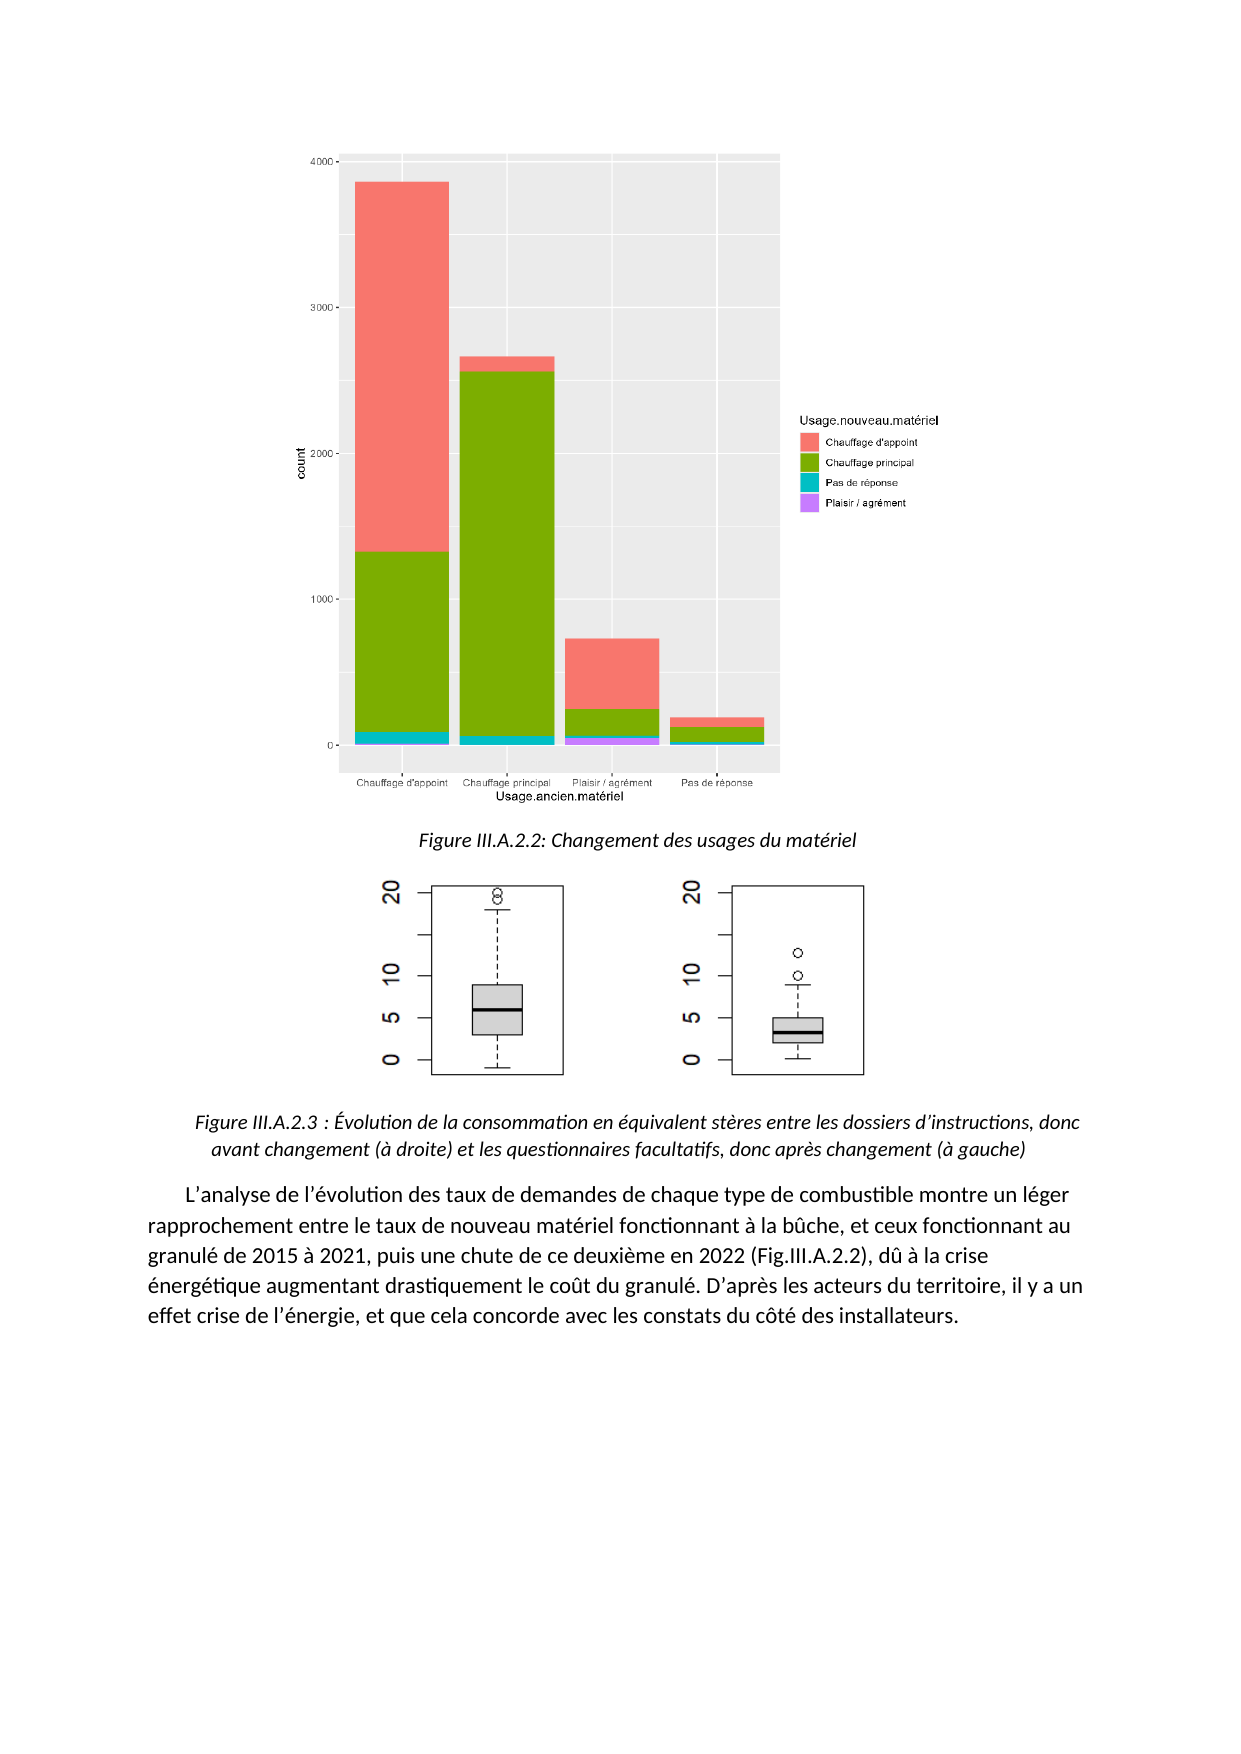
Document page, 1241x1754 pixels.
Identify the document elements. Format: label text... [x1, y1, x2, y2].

picture [320, 871, 921, 1091]
text L’analyse de l’évolution des taux de demandes de chaque type de combustible montre un léger rapprochement entre le taux de nouveau matériel fonctionnant à la bûche, et ceux fonctionnant au granulé de 2015 à 2021, puis une chute de ce deuxième en 2022 (Fig.III.A.2.2), dû à la crise énergétique augmentant drastiquement le coût du granulé. D’après les acteurs du territoire, il y a un effet crise de l’énergie, et que cela concorde avec les constats du côté des installateurs. [148, 1181, 1093, 1329]
text Figure III.A.2.2: Changement des usages du matériel [148, 827, 1093, 853]
text Figure III.A.2.3 : Évolution de la consommation en équivalent stères entre les dossiers d’instructions, donc avant changement (à droite) et les questionnaires facultatifs, donc après changement (à gauche) [148, 1109, 1093, 1162]
picture [289, 147, 951, 809]
